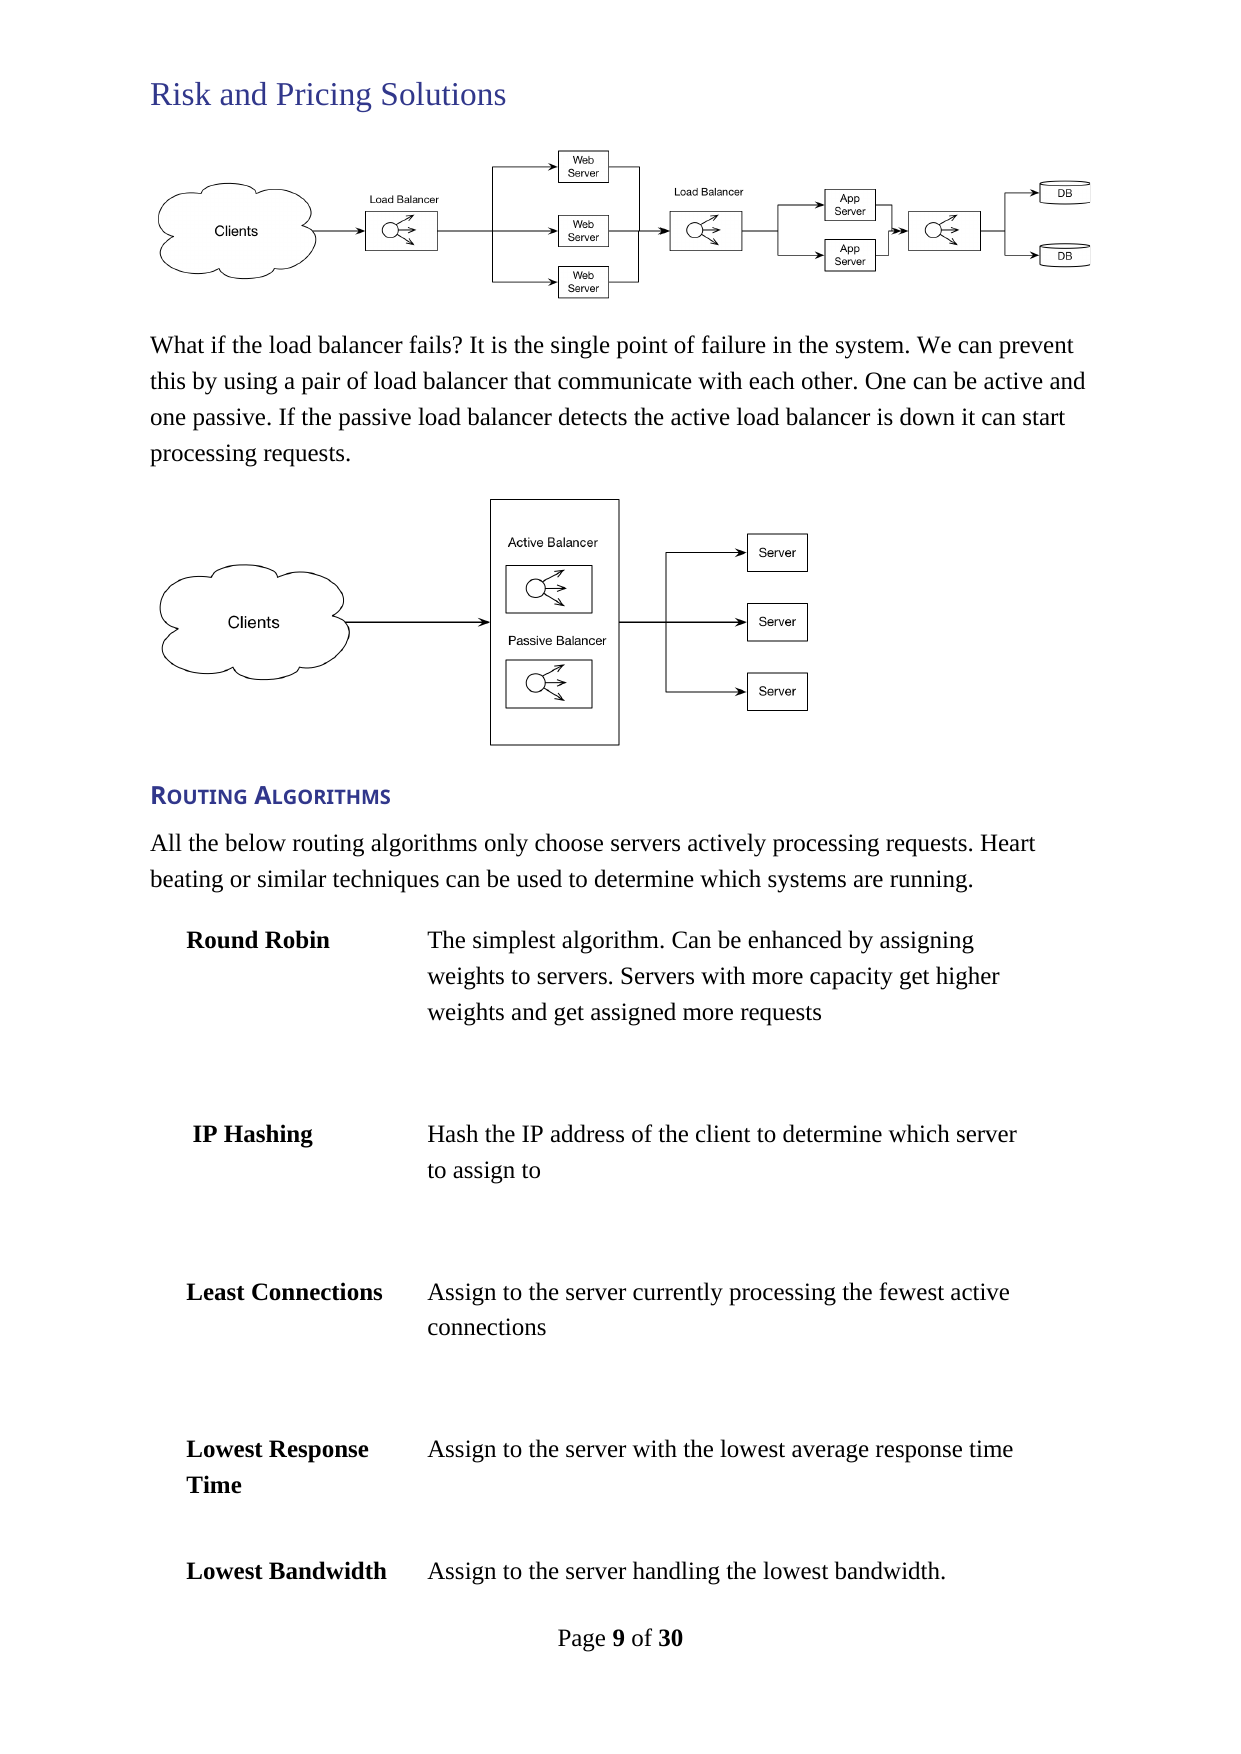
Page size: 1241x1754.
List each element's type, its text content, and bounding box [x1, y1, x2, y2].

table_cell Assign to the server with the lowest average response time [416, 1434, 1035, 1556]
picture [150, 150, 1091, 299]
table_cell Assign to the server currently processing the fewest active connections [416, 1277, 1035, 1434]
table_cell Hash the IP address of the client to determine which server to assign to [416, 1119, 1035, 1277]
table_cell IP Hashing [175, 1119, 416, 1277]
table_header The simplest algorithm. Can be enhanced by assigning weights to servers. Servers with more capacity get higher weights and get assigned more requests [416, 925, 1035, 1119]
table_cell Assign to the server handling the lowest bandwidth. [416, 1556, 1035, 1604]
picture [150, 499, 808, 746]
table_cell Lowest Response Time [175, 1434, 416, 1556]
text What if the load balancer fails? It is the single point of failure in the system. We can prevent this by using a pair of load balancer that communicate with each other. One can be active and one passive. If the passive load balancer detects the active load balancer is down it can start processing requests. [150, 330, 1090, 467]
text All the below routing algorithms only choose servers actively processing requests. Heart beating or similar techniques can be used to determine which systems are running. [150, 828, 1090, 893]
subtitle Routing Algorithms [150, 777, 1090, 811]
table_header Round Robin [175, 925, 416, 1119]
table_cell Least Connections [175, 1277, 416, 1434]
table_cell Lowest Bandwidth [175, 1556, 416, 1604]
